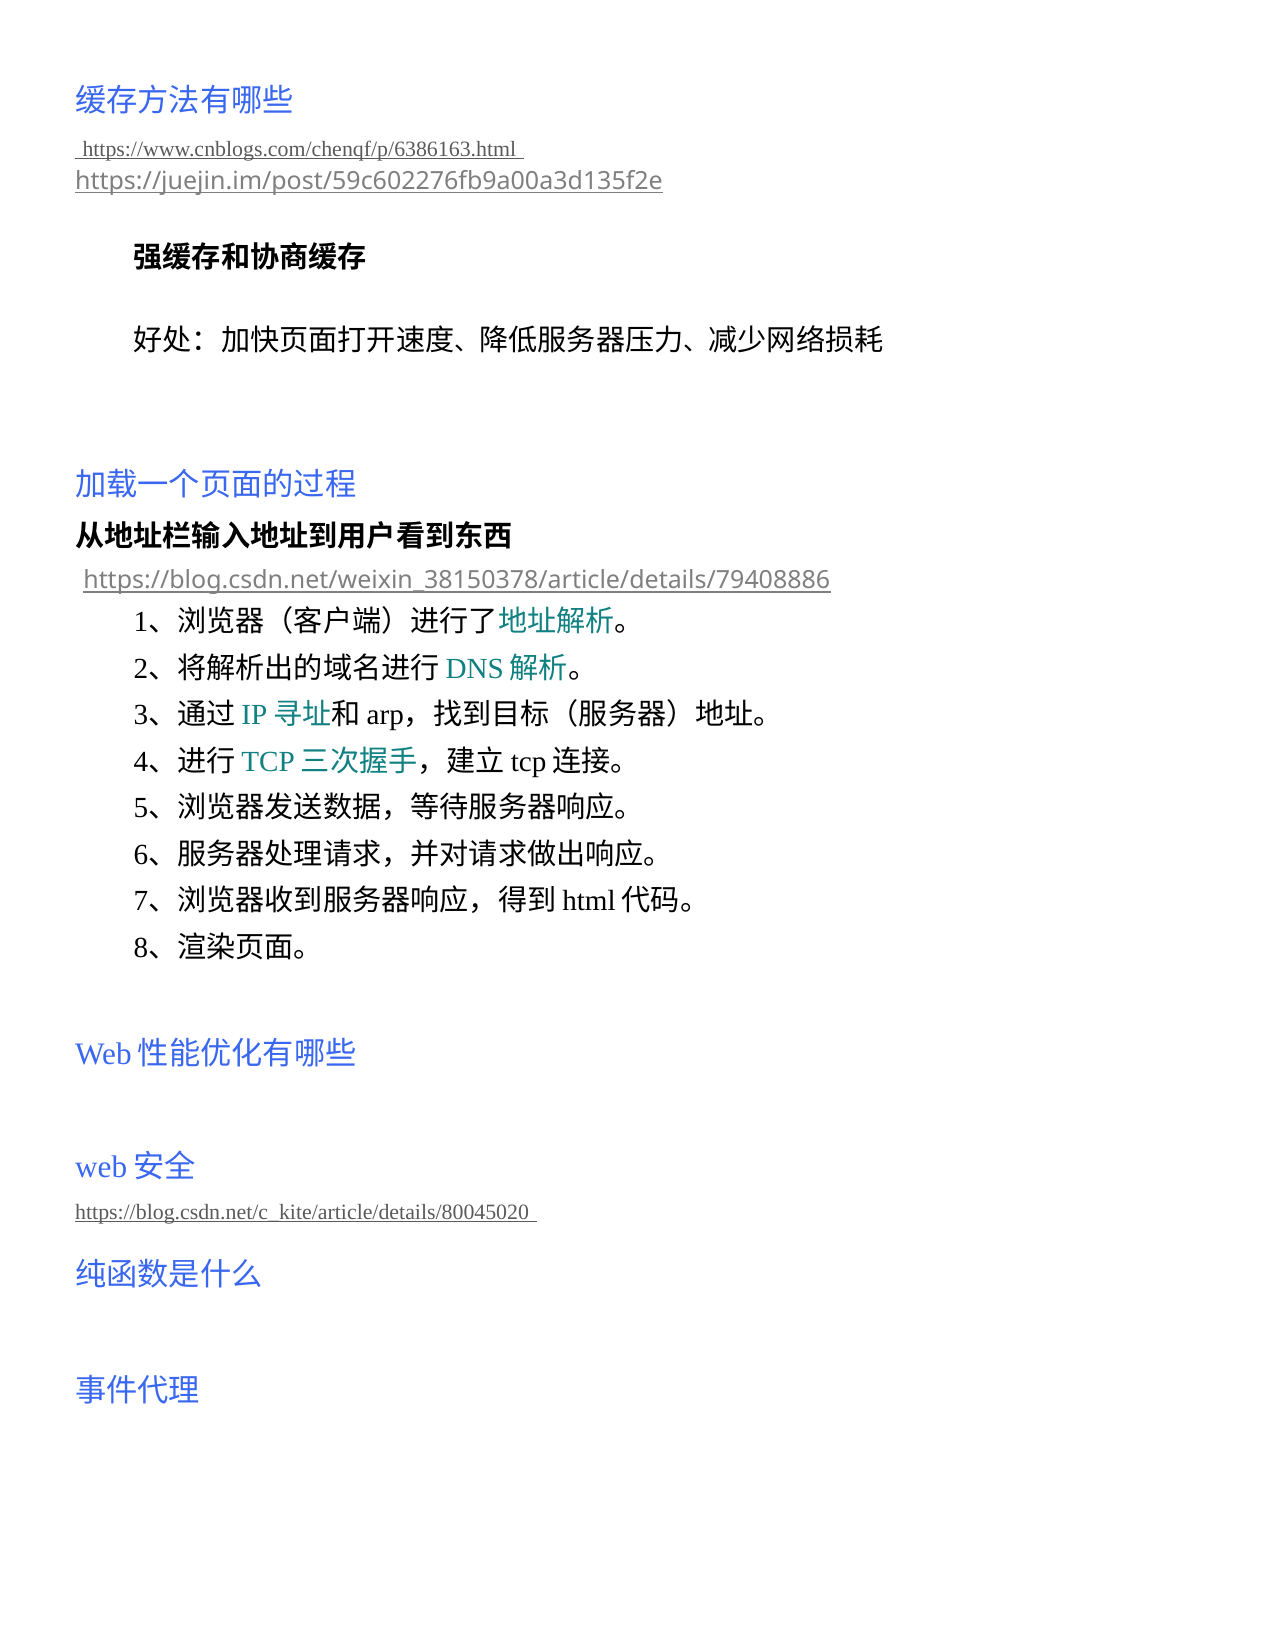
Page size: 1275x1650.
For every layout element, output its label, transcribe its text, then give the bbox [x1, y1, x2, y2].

subtitle Web性能优化有哪些 [75, 1028, 1200, 1073]
text https://blog.csdn.net/weixin_38150378/article/details/79408886 [75, 555, 1200, 598]
text 好处：加快页面打开速度、降低服务器压力、减少网络损耗 [75, 317, 1200, 359]
subtitle 事件代理 [75, 1365, 1200, 1410]
text 4、进行TCP三次握手，建立tcp连接。 [75, 737, 1200, 779]
subtitle 纯函数是什么 [75, 1249, 1200, 1294]
subtitle 加载一个页面的过程 [75, 459, 1200, 504]
text 7、浏览器收到服务器响应，得到html代码。 [75, 877, 1200, 919]
subtitle 缓存方法有哪些 [75, 75, 1200, 120]
text https://www.cnblogs.com/chenqf/p/6386163.html [75, 129, 1200, 163]
text 从地址栏输入地址到用户看到东西 [75, 513, 1200, 555]
text 强缓存和协商缓存 [75, 234, 1200, 276]
text 6、服务器处理请求，并对请求做出响应。 [75, 830, 1200, 872]
text https://blog.csdn.net/c_kite/article/details/80045020 [75, 1195, 1200, 1224]
text 2、将解析出的域名进行DNS解析。 [75, 644, 1200, 687]
text 3、通过IP寻址和arp，找到目标（服务器）地址。 [75, 691, 1200, 733]
text 5、浏览器发送数据，等待服务器响应。 [75, 784, 1200, 826]
subtitle web安全 [75, 1141, 1200, 1186]
text 8、渲染页面。 [75, 923, 1200, 965]
text https://juejin.im/post/59c602276fb9a00a3d135f2e [75, 163, 1200, 197]
text 1、浏览器（客户端）进行了地址解析。 [75, 598, 1200, 640]
